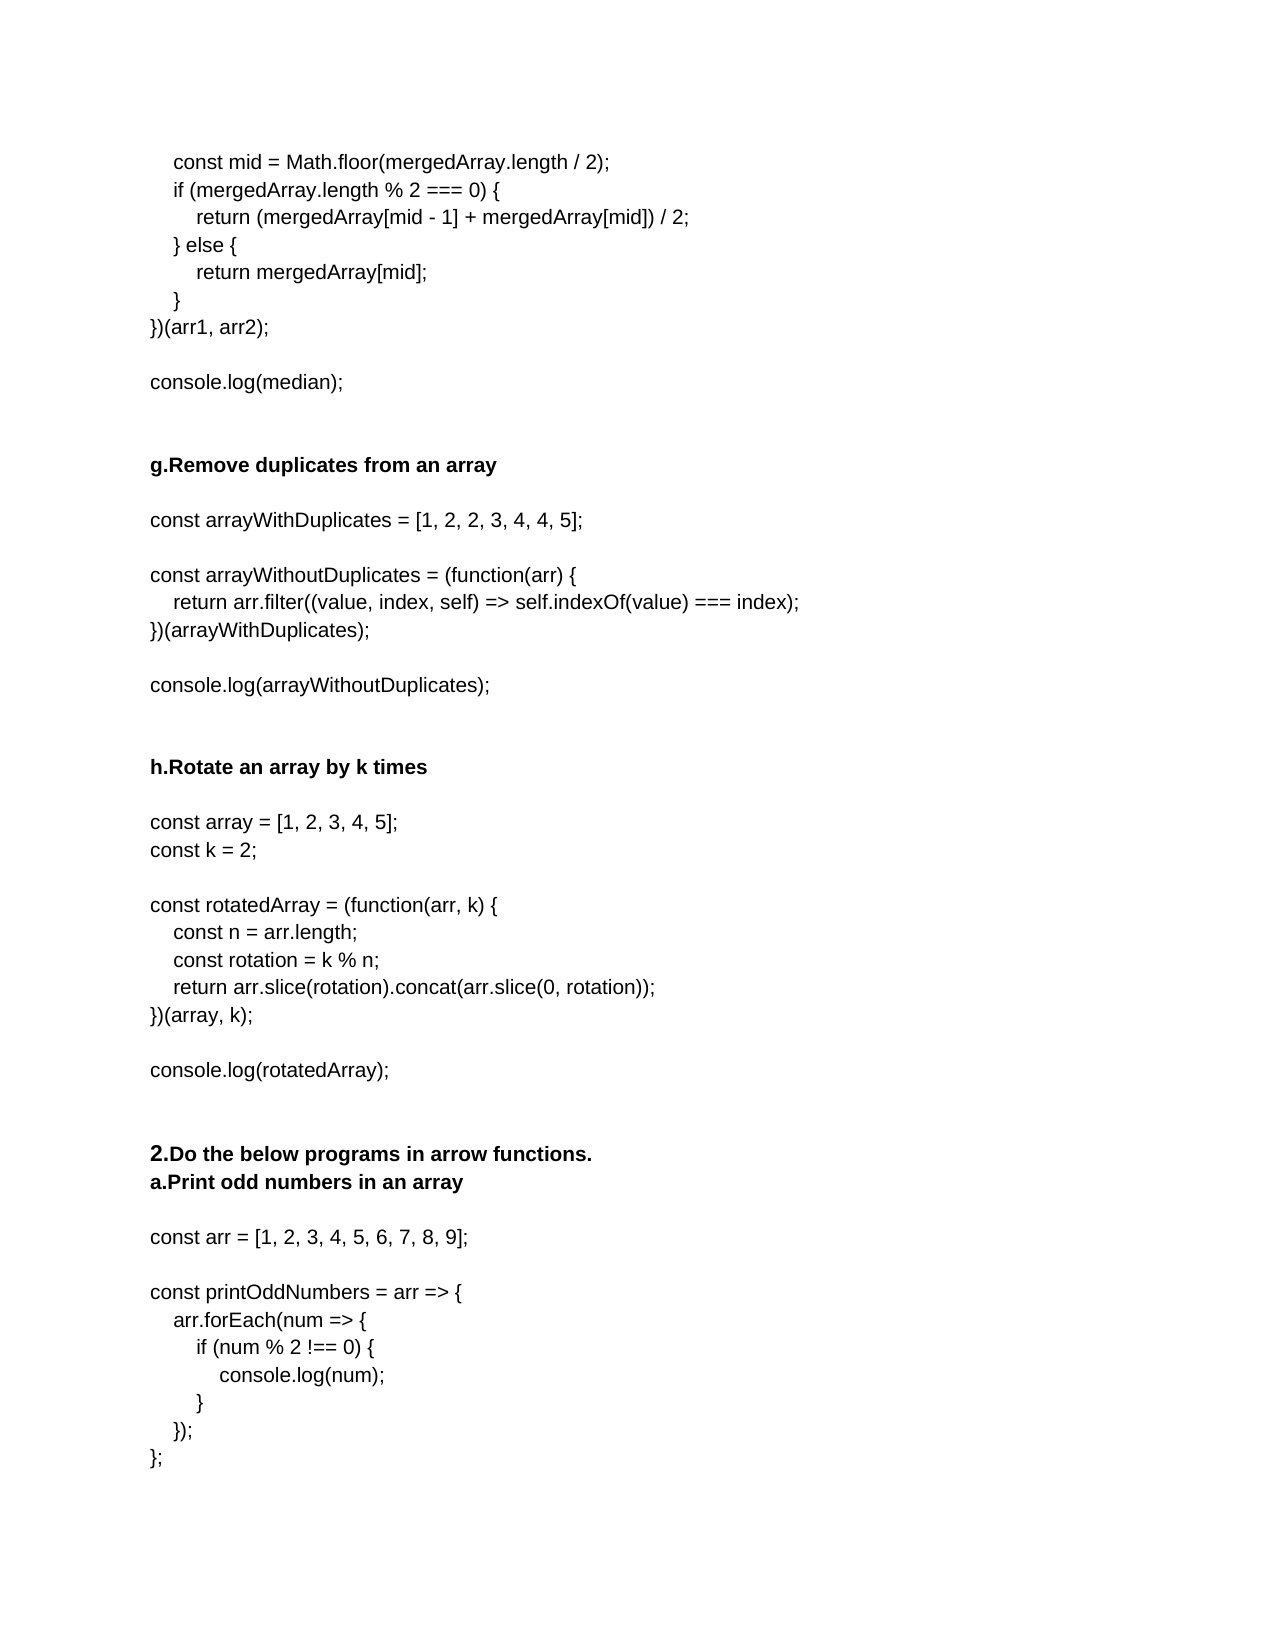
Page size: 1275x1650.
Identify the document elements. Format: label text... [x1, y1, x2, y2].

text } [150, 1390, 1125, 1414]
text }; [150, 1445, 1125, 1469]
text if (mergedArray.length % 2 === 0) { [150, 177, 1125, 201]
text 2.Do the below programs in arrow functions. [150, 1140, 1125, 1166]
text })(array, k); [150, 1002, 1125, 1026]
text a.Print odd numbers in an array [150, 1170, 1125, 1194]
text return arr.filter((value, index, self) => self.indexOf(value) === index); [150, 590, 1125, 614]
text const rotatedArray = (function(arr, k) { [150, 892, 1125, 916]
text const arrayWithoutDuplicates = (function(arr) { [150, 562, 1125, 586]
text }); [150, 1418, 1125, 1442]
text h.Rotate an array by k times [150, 755, 1125, 779]
text })(arr1, arr2); [150, 315, 1125, 339]
text const k = 2; [150, 837, 1125, 861]
text arr.forEach(num => { [150, 1308, 1125, 1332]
text const mid = Math.floor(mergedArray.length / 2); [150, 150, 1125, 174]
text } else { [150, 232, 1125, 256]
text return (mergedArray[mid - 1] + mergedArray[mid]) / 2; [150, 205, 1125, 229]
text if (num % 2 !== 0) { [150, 1335, 1125, 1359]
text })(arrayWithDuplicates); [150, 617, 1125, 641]
text console.log(median); [150, 370, 1125, 394]
text const n = arr.length; [150, 920, 1125, 944]
text console.log(num); [150, 1363, 1125, 1387]
text const array = [1, 2, 3, 4, 5]; [150, 810, 1125, 834]
text console.log(arrayWithoutDuplicates); [150, 672, 1125, 696]
text console.log(rotatedArray); [150, 1057, 1125, 1081]
text } [150, 287, 1125, 311]
text const arr = [1, 2, 3, 4, 5, 6, 7, 8, 9]; [150, 1225, 1125, 1249]
text return arr.slice(rotation).concat(arr.slice(0, rotation)); [150, 975, 1125, 999]
text const arrayWithDuplicates = [1, 2, 2, 3, 4, 4, 5]; [150, 507, 1125, 531]
text const rotation = k % n; [150, 947, 1125, 971]
text const printOddNumbers = arr => { [150, 1280, 1125, 1304]
text return mergedArray[mid]; [150, 260, 1125, 284]
text g.Remove duplicates from an array [150, 452, 1125, 476]
